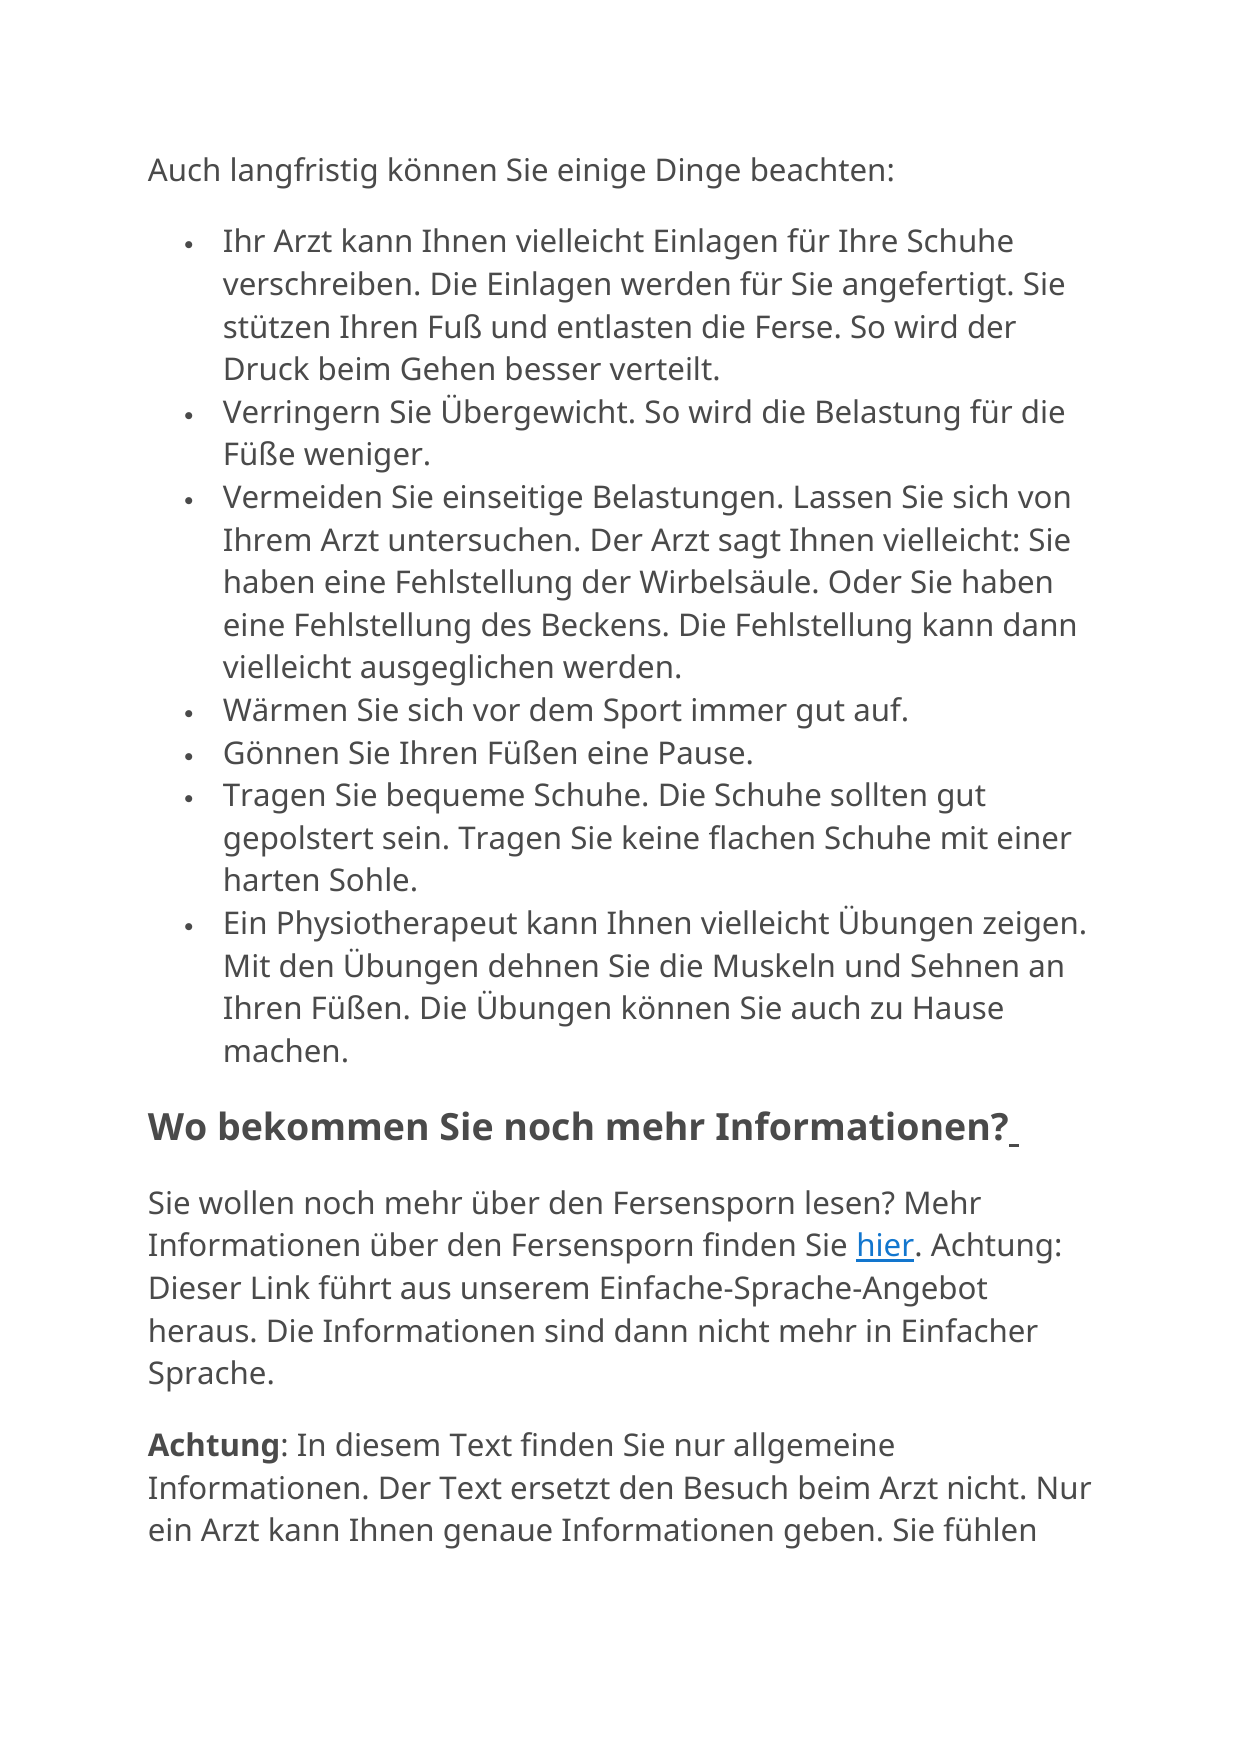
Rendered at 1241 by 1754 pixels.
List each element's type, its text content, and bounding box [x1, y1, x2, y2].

text Wo bekommen Sie noch mehr Informationen? [148, 1101, 1093, 1152]
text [148, 1423, 1093, 1551]
list Gönnen Sie Ihren Füßen eine Pause. [185, 731, 1093, 773]
list Tragen Sie bequeme Schuhe. Die Schuhe sollten gut gepolstert sein. Tragen Sie keine flachen Schuhe mit einer harten Sohle. [185, 773, 1093, 901]
list Ein Physiotherapeut kann Ihnen vielleicht Übungen zeigen. Mit den Übungen dehnen Sie die Muskeln und Sehnen an Ihren Füßen. Die Übungen können Sie auch zu Hause machen. [185, 901, 1093, 1071]
text Sie wollen noch mehr über den Fersensporn lesen? Mehr Informationen über den Fersensporn finden Sie hier. Achtung: Dieser Link führt aus unserem Einfache-Sprache-Angebot heraus. Die Informationen sind dann nicht mehr in Einfacher Sprache. [148, 1181, 1093, 1394]
text Auch langfristig können Sie einige Dinge beachten: [148, 148, 1093, 190]
list Wärmen Sie sich vor dem Sport immer gut auf. [185, 688, 1093, 731]
list Verringern Sie Übergewicht. So wird die Belastung für die Füße weniger. [185, 390, 1093, 475]
list Ihr Arzt kann Ihnen vielleicht Einlagen für Ihre Schuhe verschreiben. Die Einlagen werden für Sie angefertigt. Sie stützen Ihren Fuß und entlasten die Ferse. So wird der Druck beim Gehen besser verteilt. [185, 219, 1093, 390]
list Vermeiden Sie einseitige Belastungen. Lassen Sie sich von Ihrem Arzt untersuchen. Der Arzt sagt Ihnen vielleicht: Sie haben eine Fehlstellung der Wirbelsäule. Oder Sie haben eine Fehlstellung des Beckens. Die Fehlstellung kann dann vielleicht ausgeglichen werden. [185, 475, 1093, 688]
